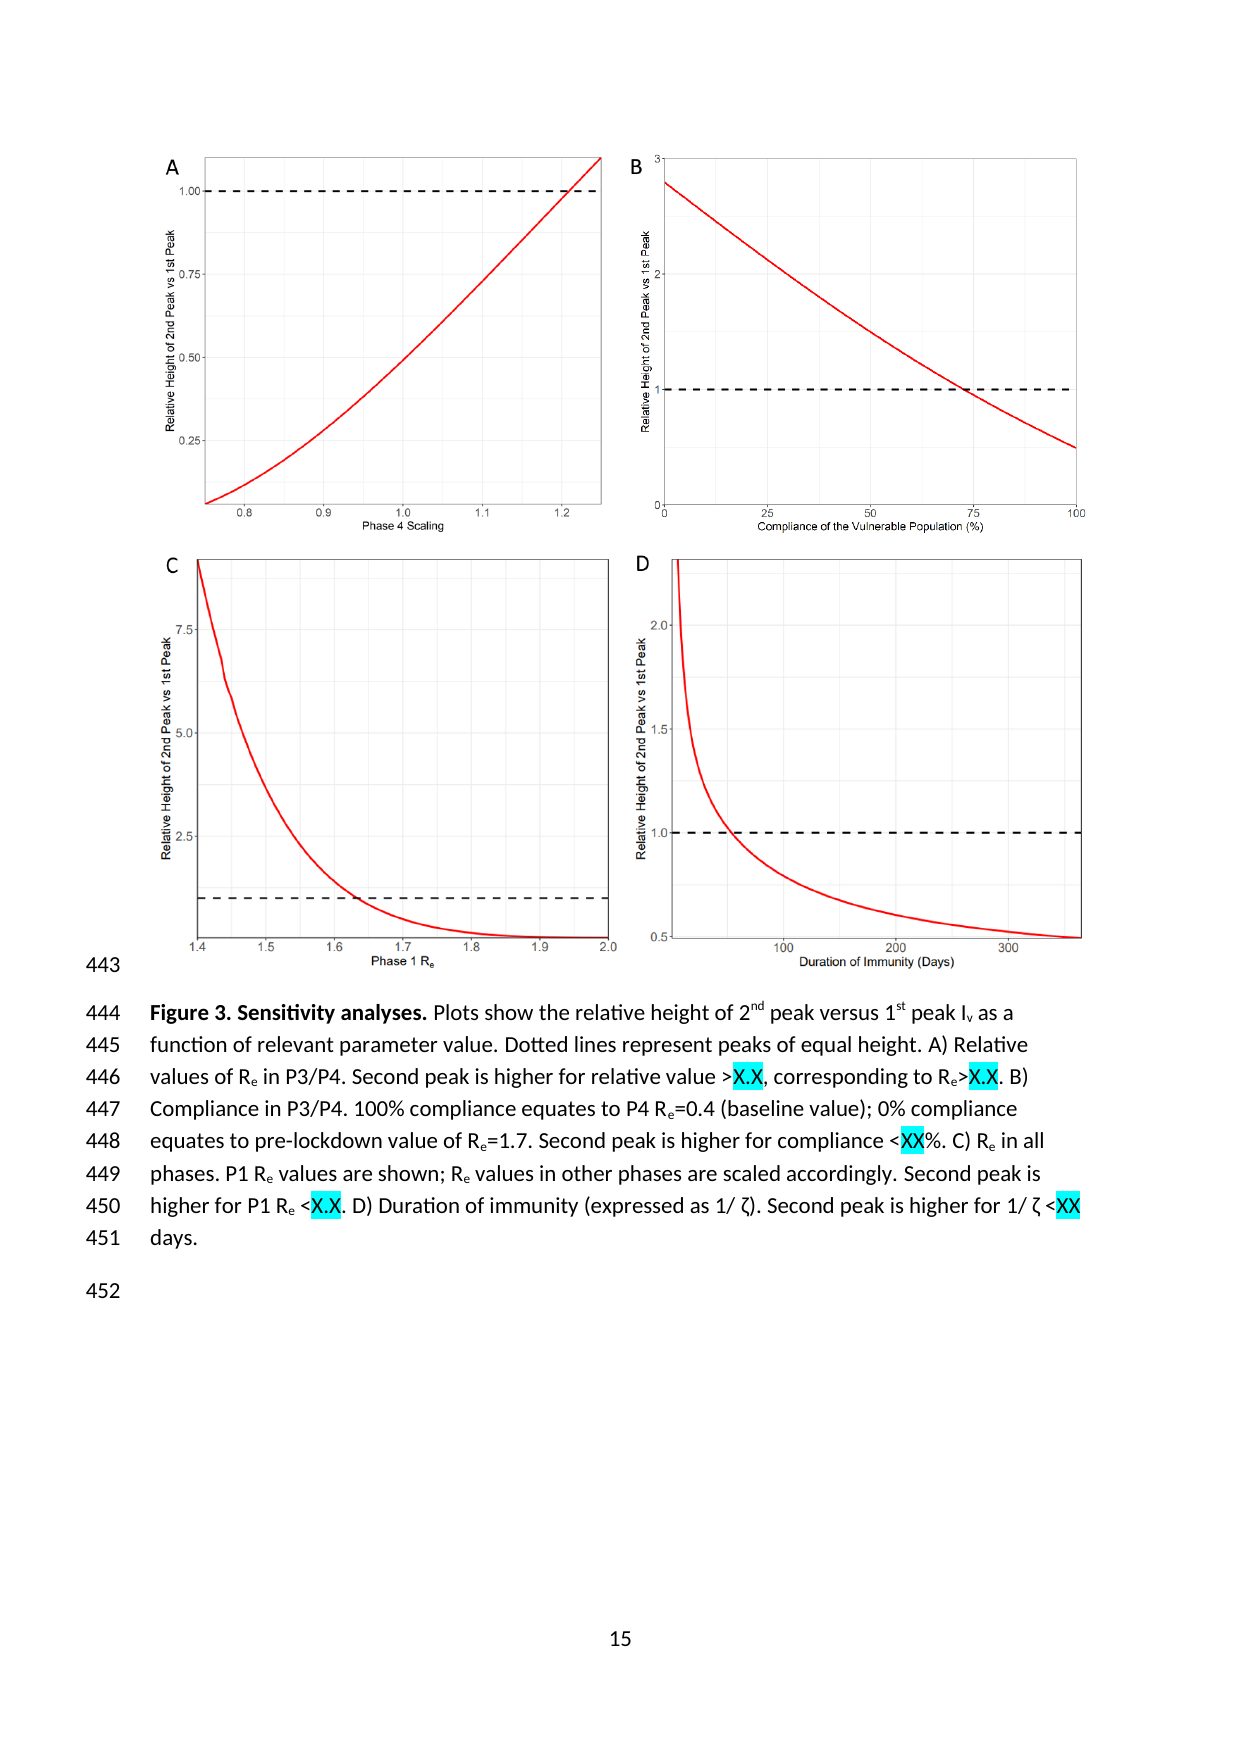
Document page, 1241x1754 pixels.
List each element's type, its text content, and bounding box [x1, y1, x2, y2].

text Figure 3. Sensitivity analyses. Plots show the relative height of 2nd peak versus 1st peak Iv as a function of relevant parameter value. Dotted lines represent peaks of equal height. A) Relative values of Re in P3/P4. Second peak is higher for relative value >X.X, corresponding to Re>X.X. B) Compliance in P3/P4. 100% compliance equates to P4 Re=0.4 (baseline value); 0% compliance equates to pre-lockdown value of Re=1.7. Second peak is higher for compliance <XX%. C) Re in all phases. P1 Re values are shown; Re values in other phases are scaled accordingly. Second peak is higher for P1 Re <X.X. D) Duration of immunity (expressed as 1/ ζ). Second peak is higher for 1/ ζ <XX days. [150, 998, 1090, 1251]
picture [150, 150, 1091, 973]
